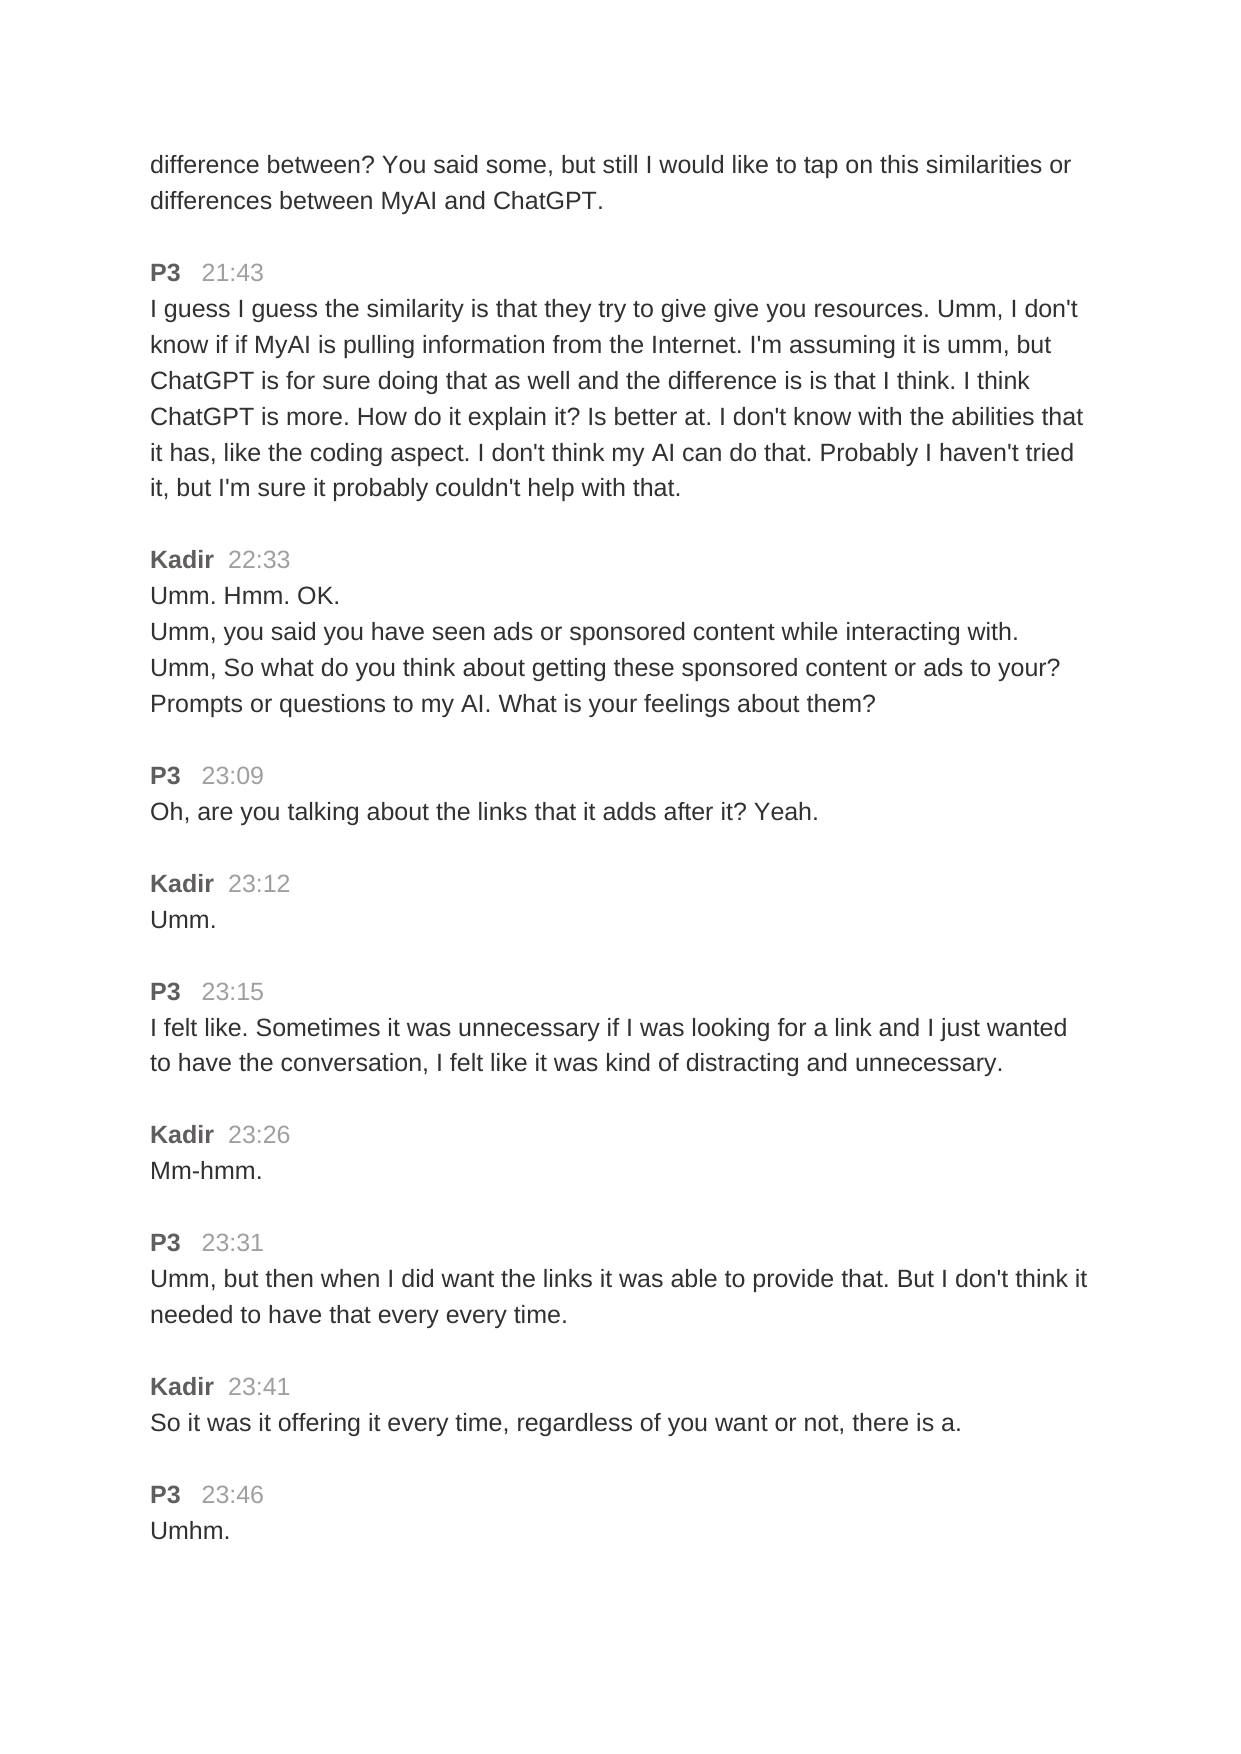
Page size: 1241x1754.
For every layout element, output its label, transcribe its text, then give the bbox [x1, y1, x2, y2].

text Kadir 23:26 Mm-hmm. [150, 1084, 1090, 1185]
text P3 23:09 Oh, are you talking about the links that it adds after it? Yeah. [150, 725, 1090, 826]
text P3 23:15 I felt like. Sometimes it was unnecessary if I was looking for a link and I just wanted to have the conversation, I felt like it was kind of distracting and unnecessary. [150, 941, 1090, 1077]
text P3 23:31 Umm, but then when I did want the links it was able to provide that. But I don't think it needed to have that every every time. [150, 1192, 1090, 1329]
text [150, 150, 1090, 215]
text Kadir 23:12 Umm. [150, 833, 1090, 933]
text P3 21:43 I guess I guess the similarity is that they try to give give you resources. Umm, I don't know if if MyAI is pulling information from the Internet. I'm assuming it is umm, but ChatGPT is for sure doing that as well and the difference is is that I think. I think ChatGPT is more. How do it explain it? Is better at. I don't know with the abilities that it has, like the coding aspect. I don't think my AI can do that. Probably I haven't tried it, but I'm sure it probably couldn't help with that. [150, 222, 1090, 502]
text Kadir 23:41 So it was it offering it every time, regardless of you want or not, there is a. [150, 1336, 1090, 1437]
text Kadir 22:33 Umm. Hmm. OK. Umm, you said you have seen ads or sponsored content while interacting with. Umm, So what do you think about getting these sponsored content or ads to your? Prompts or questions to my AI. What is your feelings about them? [150, 509, 1090, 718]
text P3 23:46 Umhm. [150, 1444, 1090, 1544]
